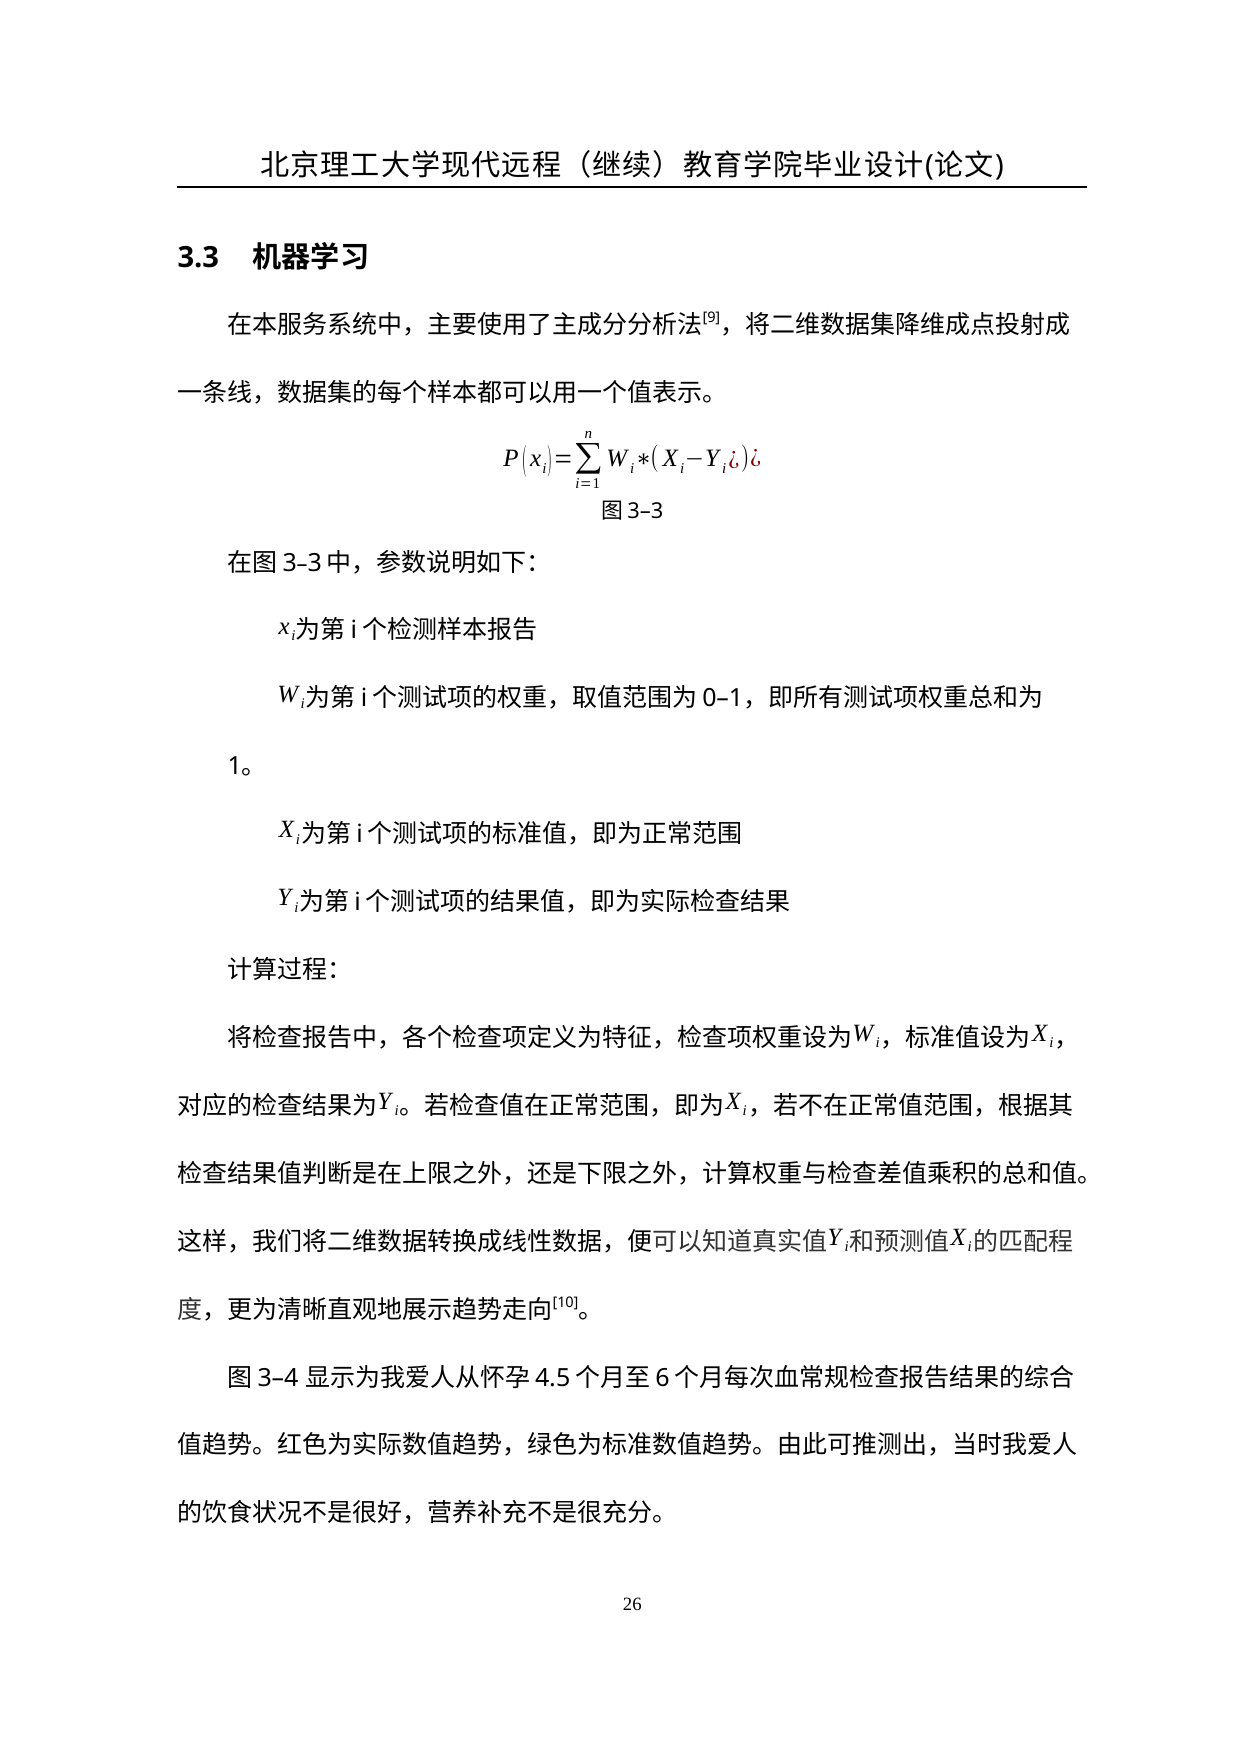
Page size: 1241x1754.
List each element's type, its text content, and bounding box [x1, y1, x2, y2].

text 在本服务系统中，主要使用了主成分分析法[9]，将二维数据集降维成点投射成一条线，数据集的每个样本都可以用一个值表示。 [177, 288, 1087, 424]
text 为第i个测试项的结果值，即为实际检查结果 [227, 866, 1087, 934]
text 在图3–3中，参数说明如下： [177, 526, 1087, 594]
text 计算过程： [177, 934, 1087, 1002]
text 图3–3 [177, 492, 1087, 526]
text 将检查报告中，各个检查项定义为特征，检查项权重设为，标准值设为，对应的检查结果为。若检查值在正常范围，即为，若不在正常值范围，根据其检查结果值判断是在上限之外，还是下限之外，计算权重与检查差值乘积的总和值。这样，我们将二维数据转换成线性数据，便可以知道真实值和预测值的匹配程度，更为清晰直观地展示趋势走向[10]。 [177, 1189, 1087, 1341]
subtitle 机器学习 [177, 221, 1087, 288]
text 将检查报告中，各个检查项定义为特征，检查项权重设为，标准值设为，对应的检查结果为。若检查值在正常范围，即为，若不在正常值范围，根据其检查结果值判断是在上限之外，还是下限之外，计算权重与检查差值乘积的总和值。这样，我们将二维数据转换成线性数据，便可以知道真实值和预测值的匹配程度，更为清晰直观地展示趋势走向[10]。 [177, 1002, 1087, 1153]
text 为第i个测试项的权重，取值范围为0–1，即所有测试项权重总和为1。 [227, 662, 1087, 798]
text 为第i个检测样本报告 [227, 594, 1087, 662]
text 图3–4 显示为我爱人从怀孕4.5个月至6个月每次血常规检查报告结果的综合值趋势。红色为实际数值趋势，绿色为标准数值趋势。由此可推测出，当时我爱人的饮食状况不是很好，营养补充不是很充分。 [177, 1341, 1087, 1545]
text 为第i个测试项的标准值，即为正常范围 [227, 798, 1087, 866]
